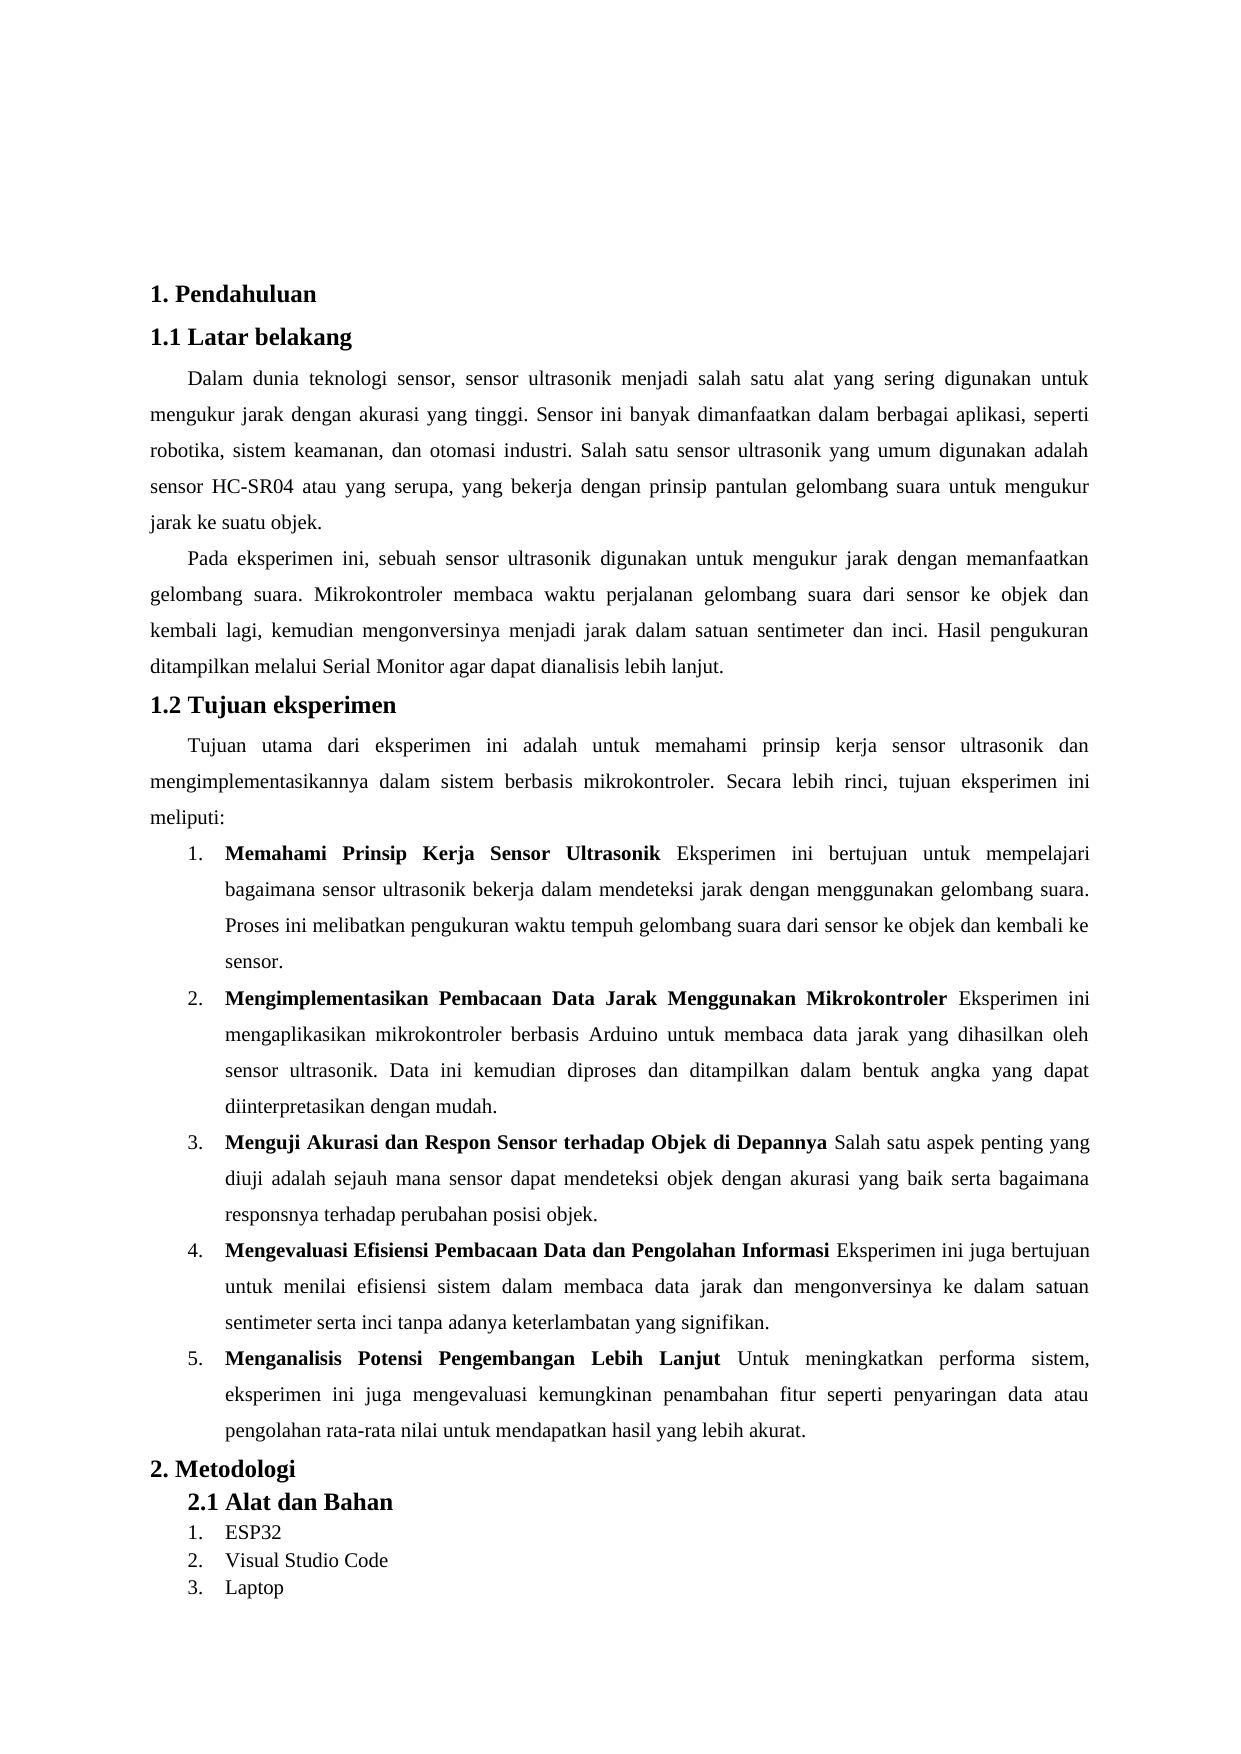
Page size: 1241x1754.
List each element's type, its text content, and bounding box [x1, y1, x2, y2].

text Dalam dunia teknologi sensor, sensor ultrasonik menjadi salah satu alat yang sering digunakan untuk mengukur jarak dengan akurasi yang tinggi. Sensor ini banyak dimanfaatkan dalam berbagai aplikasi, seperti robotika, sistem keamanan, dan otomasi industri. Salah satu sensor ultrasonik yang umum digunakan adalah sensor HC-SR04 atau yang serupa, yang bekerja dengan prinsip pantulan gelombang suara untuk mengukur jarak ke suatu objek. [150, 366, 1090, 534]
text 1. Pendahuluan [150, 279, 1090, 308]
list Mengimplementasikan Pembacaan Data Jarak Menggunakan Mikrokontroler Eksperimen ini mengaplikasikan mikrokontroler berbasis Arduino untuk membaca data jarak yang dihasilkan oleh sensor ultrasonik. Data ini kemudian diproses dan ditampilkan dalam bentuk angka yang dapat diinterpretasikan dengan mudah. [187, 985, 1090, 1118]
list Memahami Prinsip Kerja Sensor Ultrasonik Eksperimen ini bertujuan untuk mempelajari bagaimana sensor ultrasonik bekerja dalam mendeteksi jarak dengan menggunakan gelombang suara. Proses ini melibatkan pengukuran waktu tempuh gelombang suara dari sensor ke objek dan kembali ke sensor. [187, 841, 1090, 973]
list Menguji Akurasi dan Respon Sensor terhadap Objek di Depannya Salah satu aspek penting yang diuji adalah sejauh mana sensor dapat mendeteksi objek dengan akurasi yang baik serta bagaimana responsnya terhadap perubahan posisi objek. [187, 1129, 1090, 1226]
list Latar belakang [150, 322, 1090, 351]
list Visual Studio Code [187, 1548, 1090, 1572]
text 2. Metodologi [150, 1454, 1090, 1483]
text Tujuan utama dari eksperimen ini adalah untuk memahami prinsip kerja sensor ultrasonik dan mengimplementasikannya dalam sistem berbasis mikrokontroler. Secara lebih rinci, tujuan eksperimen ini meliputi: [150, 733, 1090, 829]
list Menganalisis Potensi Pengembangan Lebih Lanjut Untuk meningkatkan performa sistem, eksperimen ini juga mengevaluasi kemungkinan penambahan fitur seperti penyaringan data atau pengolahan rata-rata nilai untuk mendapatkan hasil yang lebih akurat. [187, 1346, 1090, 1442]
text Pada eksperimen ini, sebuah sensor ultrasonik digunakan untuk mengukur jarak dengan memanfaatkan gelombang suara. Mikrokontroler membaca waktu perjalanan gelombang suara dari sensor ke objek dan kembali lagi, kemudian mengonversinya menjadi jarak dalam satuan sentimeter dan inci. Hasil pengukuran ditampilkan melalui Serial Monitor agar dapat dianalisis lebih lanjut. [150, 546, 1090, 678]
text 2.1 Alat dan Bahan [150, 1487, 1090, 1516]
list Laptop [187, 1575, 1090, 1599]
list Mengevaluasi Efisiensi Pembacaan Data dan Pengolahan Informasi Eksperimen ini juga bertujuan untuk menilai efisiensi sistem dalam membaca data jarak dan mengonversinya ke dalam satuan sentimeter serta inci tanpa adanya keterlambatan yang signifikan. [187, 1238, 1090, 1334]
text 1.2 Tujuan eksperimen [150, 690, 1090, 719]
list ESP32 [187, 1520, 1090, 1544]
